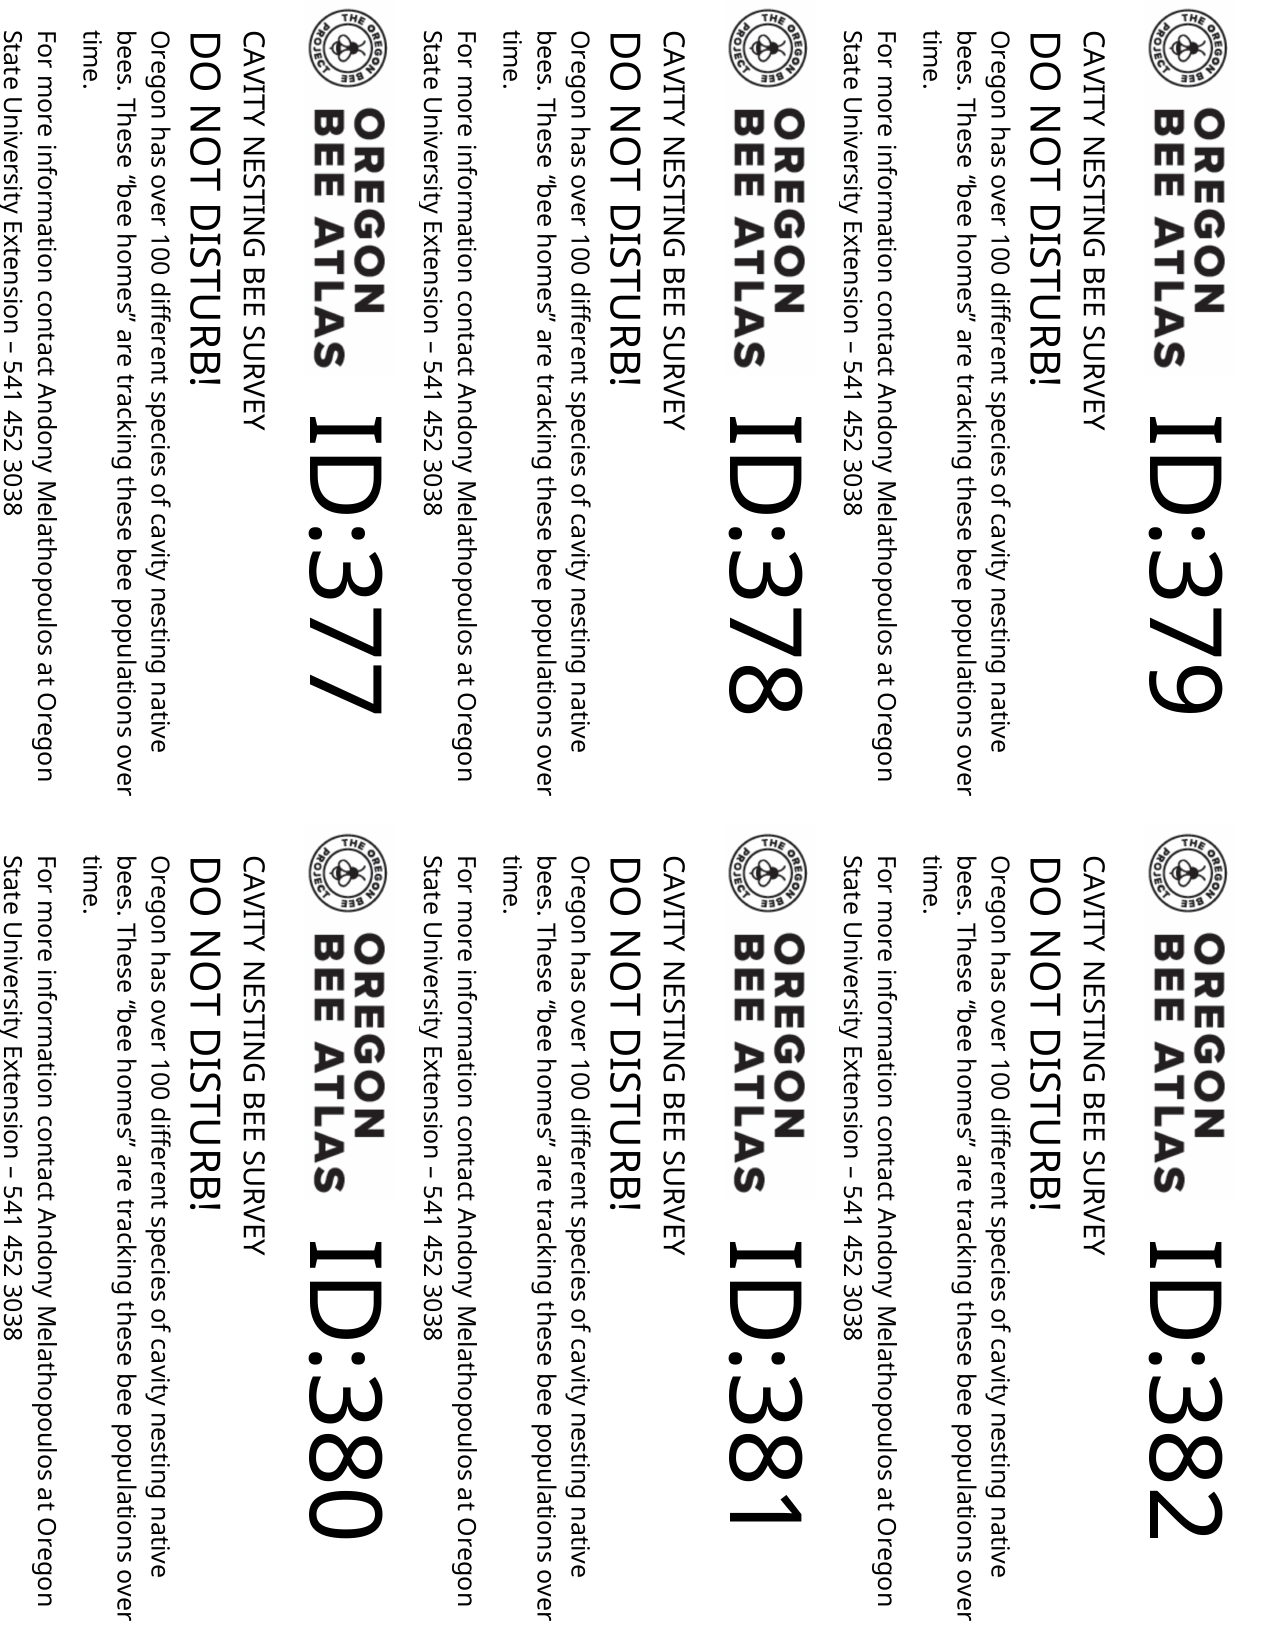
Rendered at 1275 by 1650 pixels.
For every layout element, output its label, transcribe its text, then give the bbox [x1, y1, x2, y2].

table_header ID:379 CAVITY NESTING BEE SURVEY DO NOT DISTURB! Oregon has over 100 different species of cavity nesting native bees. These “bee homes” are tracking these bee populations over time. For more information contact Andony Melathopoulos at Oregon State University Extension – 541 452 3038 oregonbeeproject.org [839, 0, 1258, 825]
table_cell ID:382 CAVITY NESTING BEE SURVEY DO NOT DISTURB! Oregon has over 100 different species of cavity nesting native bees. These “bee homes” are tracking these bee populations over time. For more information contact Andony Melathopoulos at Oregon State University Extension – 541 452 3038 oregonbeeproject.org [839, 825, 1258, 1650]
table_header ID:377 CAVITY NESTING BEE SURVEY DO NOT DISTURB! Oregon has over 100 different species of cavity nesting native bees. These “bee homes” are tracking these bee populations over time. For more information contact Andony Melathopoulos at Oregon State University Extension – 541 452 3038 oregonbeeproject.org [0, 0, 418, 825]
table_cell ID:381 CAVITY NESTING BEE SURVEY DO NOT DISTURB! Oregon has over 100 different species of cavity nesting native bees. These “bee homes” are tracking these bee populations over time. For more information contact Andony Melathopoulos at Oregon State University Extension – 541 452 3038 oregonbeeproject.org [419, 825, 838, 1650]
table_header ID:378 CAVITY NESTING BEE SURVEY DO NOT DISTURB! Oregon has over 100 different species of cavity nesting native bees. These “bee homes” are tracking these bee populations over time. For more information contact Andony Melathopoulos at Oregon State University Extension – 541 452 3038 oregonbeeproject.org [419, 0, 838, 825]
table_cell ID:380 CAVITY NESTING BEE SURVEY DO NOT DISTURB! Oregon has over 100 different species of cavity nesting native bees. These “bee homes” are tracking these bee populations over time. For more information contact Andony Melathopoulos at Oregon State University Extension – 541 452 3038 oregonbeeproject.org [0, 825, 418, 1650]
